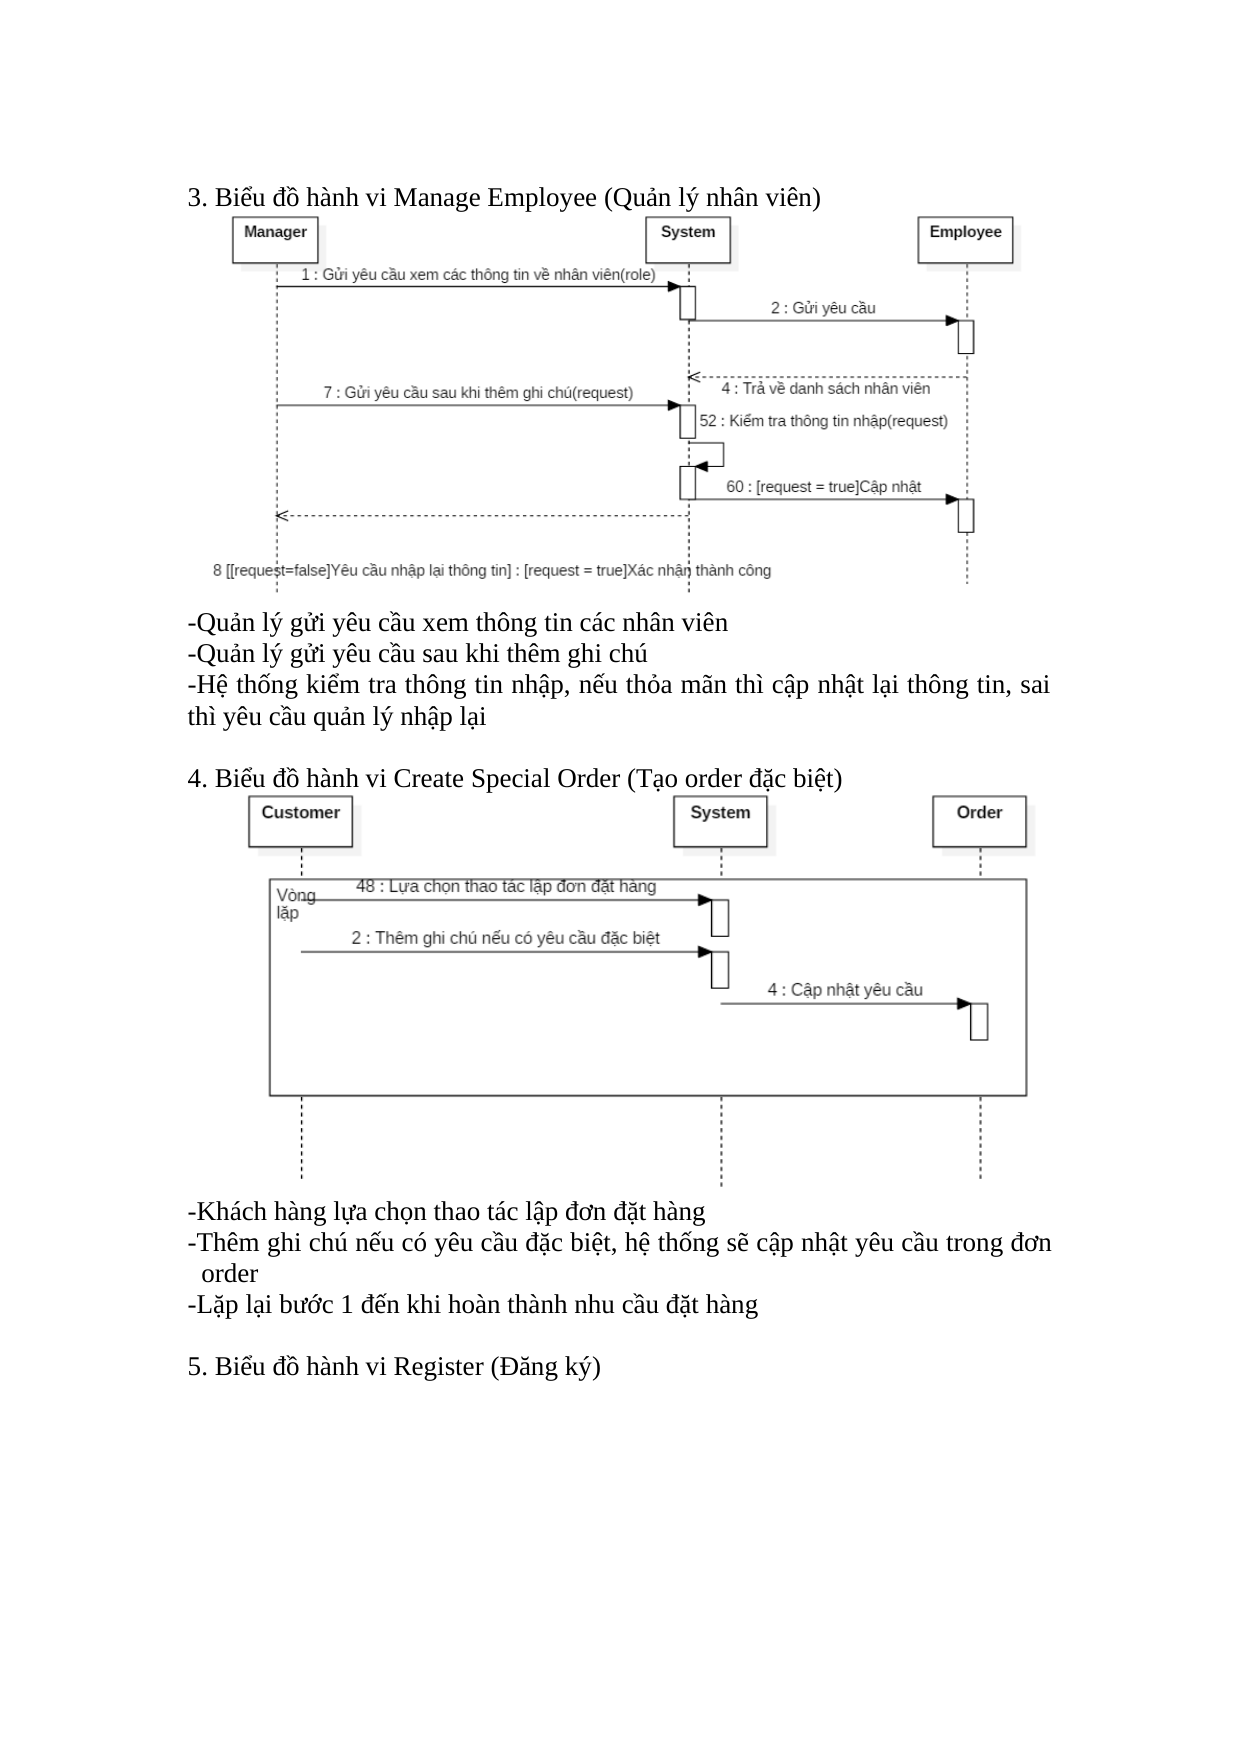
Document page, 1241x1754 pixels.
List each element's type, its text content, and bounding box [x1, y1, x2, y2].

list Biểu đồ hành vi Create Special Order (Tạo order đặc biệt) [187, 762, 1053, 793]
list Biểu đồ hành vi Manage Employee (Quản lý nhân viên) [187, 181, 1053, 212]
list -Thêm ghi chú nếu có yêu cầu đặc biệt, hệ thống sẽ cập nhật yêu cầu trong đơn order [187, 1226, 1053, 1288]
picture [187, 793, 1053, 1195]
list -Quản lý gửi yêu cầu sau khi thêm ghi chú [187, 637, 1053, 669]
list -Lặp lại bước 1 đến khi hoàn thành nhu cầu đặt hàng [187, 1288, 1053, 1319]
picture [187, 212, 1052, 607]
list -Quản lý gửi yêu cầu xem thông tin các nhân viên [187, 606, 1053, 637]
list -Khách hàng lựa chọn thao tác lập đơn đặt hàng [187, 1195, 1053, 1226]
list -Hệ thống kiểm tra thông tin nhập, nếu thỏa mãn thì cập nhật lại thông tin, sai thì yêu cầu quản lý nhập lại [187, 669, 1053, 731]
list Biểu đồ hành vi Register (Đăng ký) [187, 1350, 1053, 1381]
